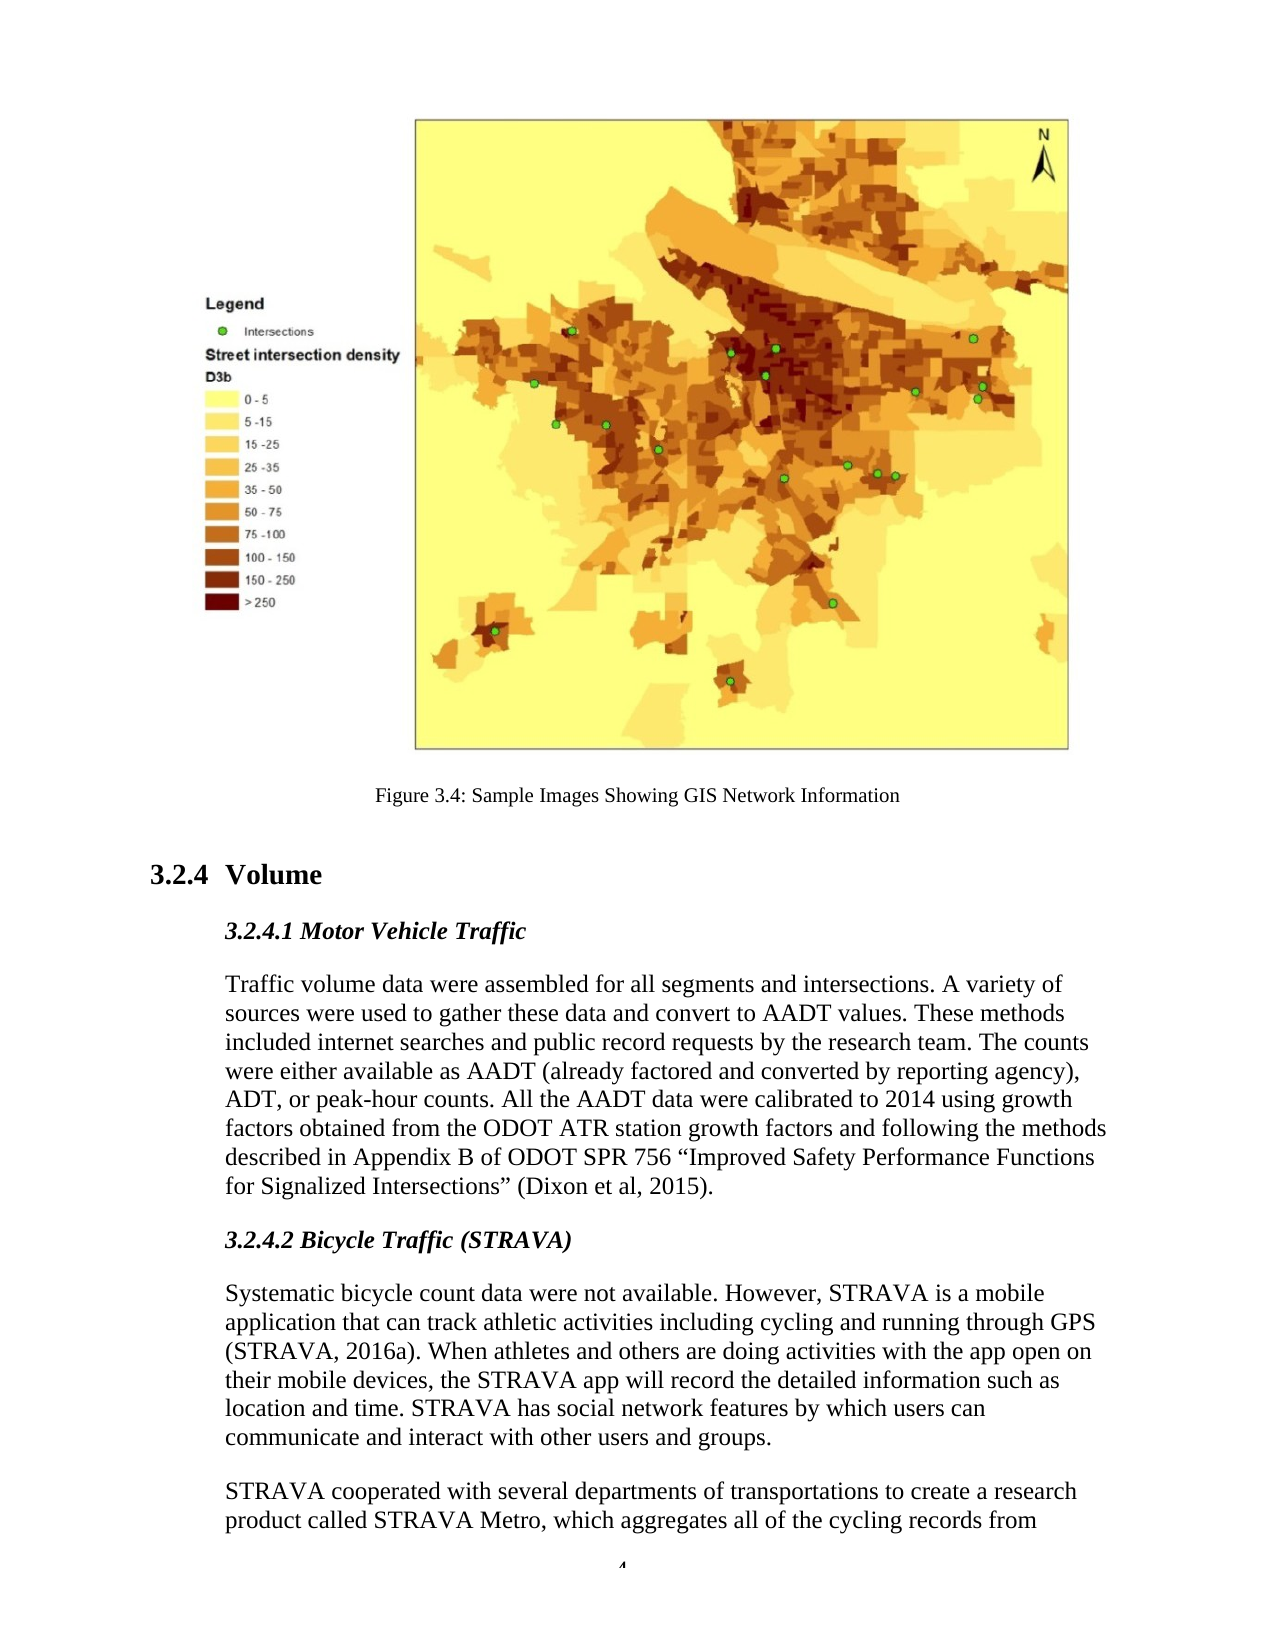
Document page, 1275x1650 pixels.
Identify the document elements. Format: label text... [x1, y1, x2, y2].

text STRAVA cooperated with several departments of transportations to create a research product called STRAVA Metro, which aggregates all of the cycling records from [225, 1476, 1079, 1533]
text Figure 3.4: Sample Images Showing GIS Network Information [375, 783, 1275, 807]
text Traffic volume data were assembled for all segments and intersections. A variety of sources were used to gather these data and convert to AADT values. These methods included internet searches and public record requests by the research team. The counts were either available as AADT (already factored and converted by reporting agency), ADT, or peak-hour counts. All the AADT data were calibrated to 2014 using growth factors obtained from the ODOT ATR station growth factors and following the methods described in Appendix B of ODOT SPR 756 “Improved Safety Performance Functions for Signalized Intersections” (Dixon et al, 2015). [225, 969, 1109, 1199]
subtitle Motor Vehicle Traffic [225, 916, 1275, 945]
text Systematic bicycle count data were not available. However, STRAVA is a mobile application that can track athletic activities including cycling and running through GPS (STRAVA, 2016a). When athletes and others are doing activities with the app open on their mobile devices, the STRAVA app will record the detailed information such as location and time. STRAVA has social network features by which users can communicate and interact with other users and groups. [225, 1278, 1098, 1451]
subtitle Volume [150, 857, 1275, 891]
picture [192, 114, 1080, 755]
subtitle Bicycle Traffic (STRAVA) [225, 1225, 1275, 1254]
